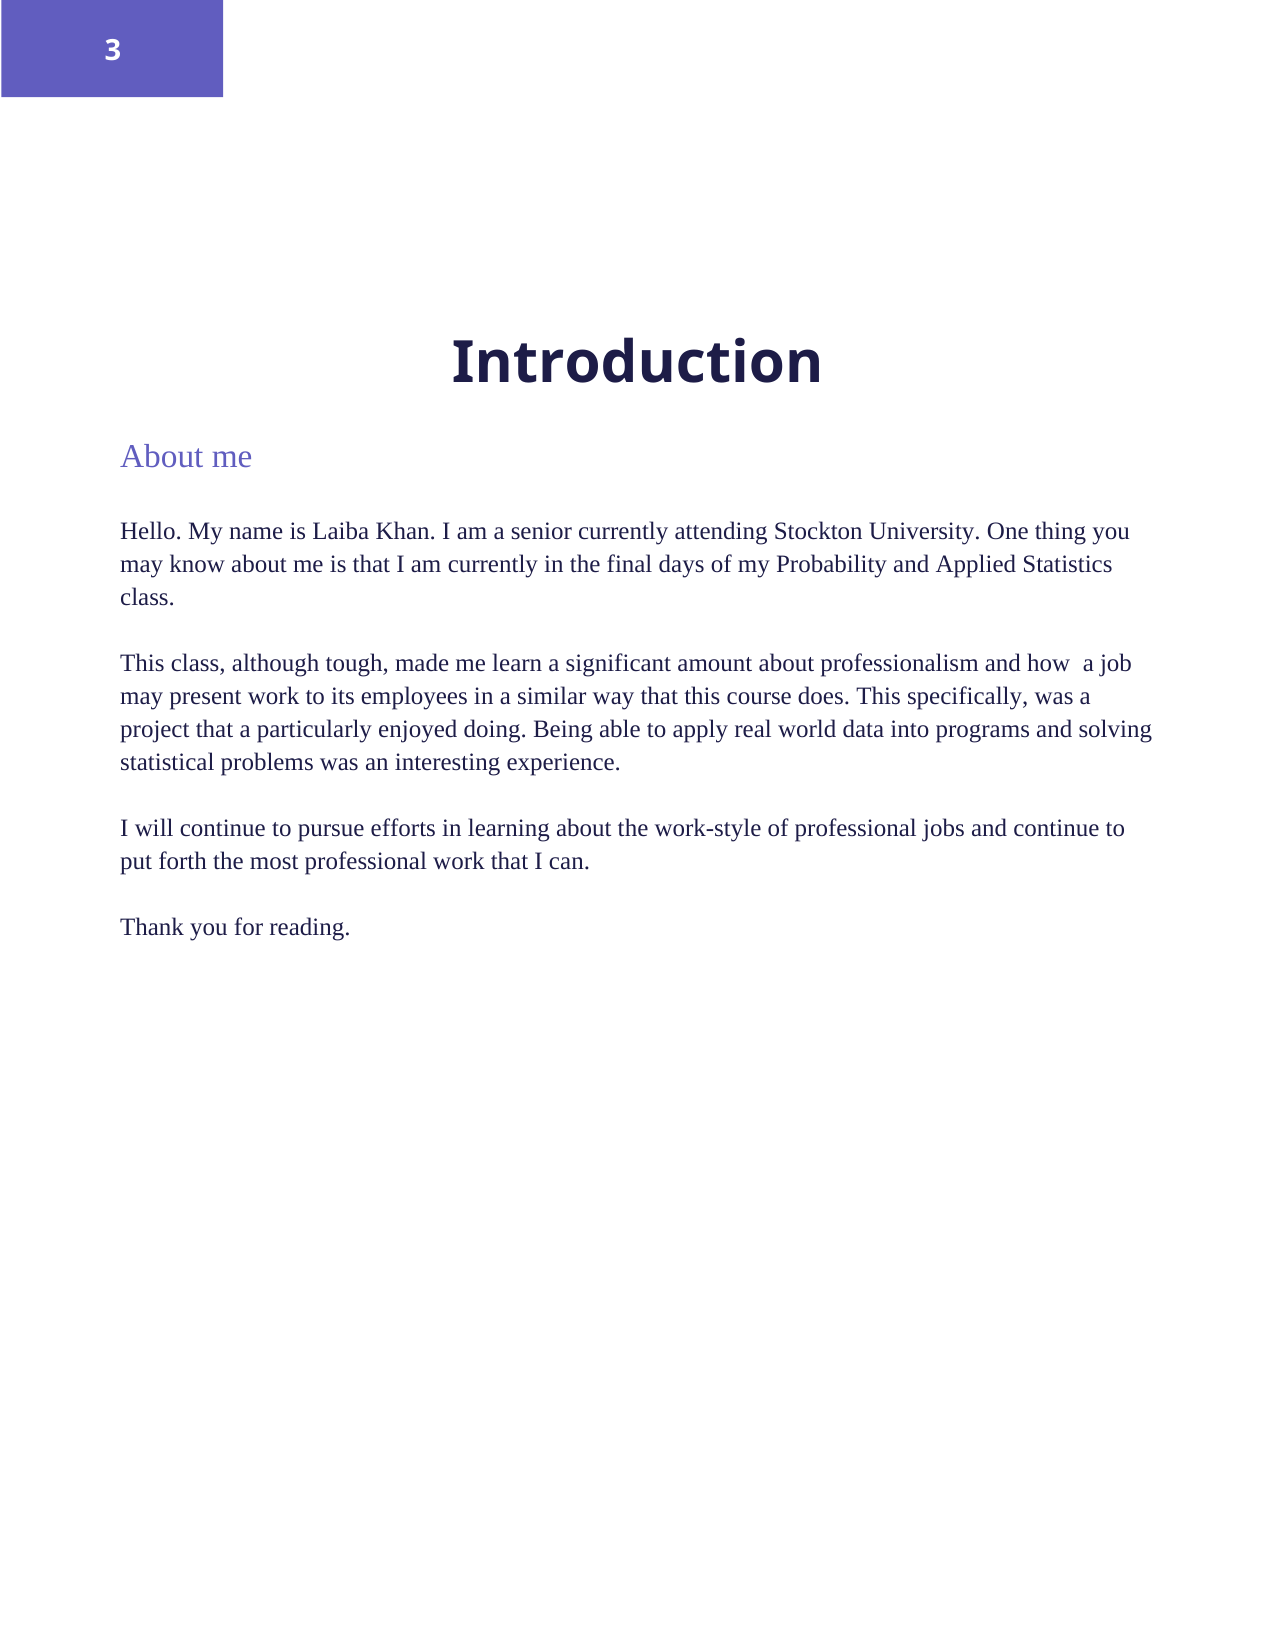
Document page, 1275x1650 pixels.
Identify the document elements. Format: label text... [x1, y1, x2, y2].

subtitle About me [120, 436, 1155, 474]
subtitle Introduction [120, 320, 1155, 399]
subtitle I will continue to pursue efforts in learning about the work-style of professional jobs and continue to put forth the most professional work that I can. [120, 813, 1155, 875]
subtitle This class, although tough, made me learn a significant amount about professionalism and how a job may present work to its employees in a similar way that this course does. This specifically, was a project that a particularly enjoyed doing. Being able to apply real world data into programs and solving statistical problems was an interesting experience. [120, 648, 1155, 776]
subtitle Hello. My name is Laiba Khan. I am a senior currently attending Stockton University. One thing you may know about me is that I am currently in the final days of my Probability and Applied Statistics class. [120, 516, 1155, 611]
subtitle Thank you for reading. [120, 912, 1155, 941]
